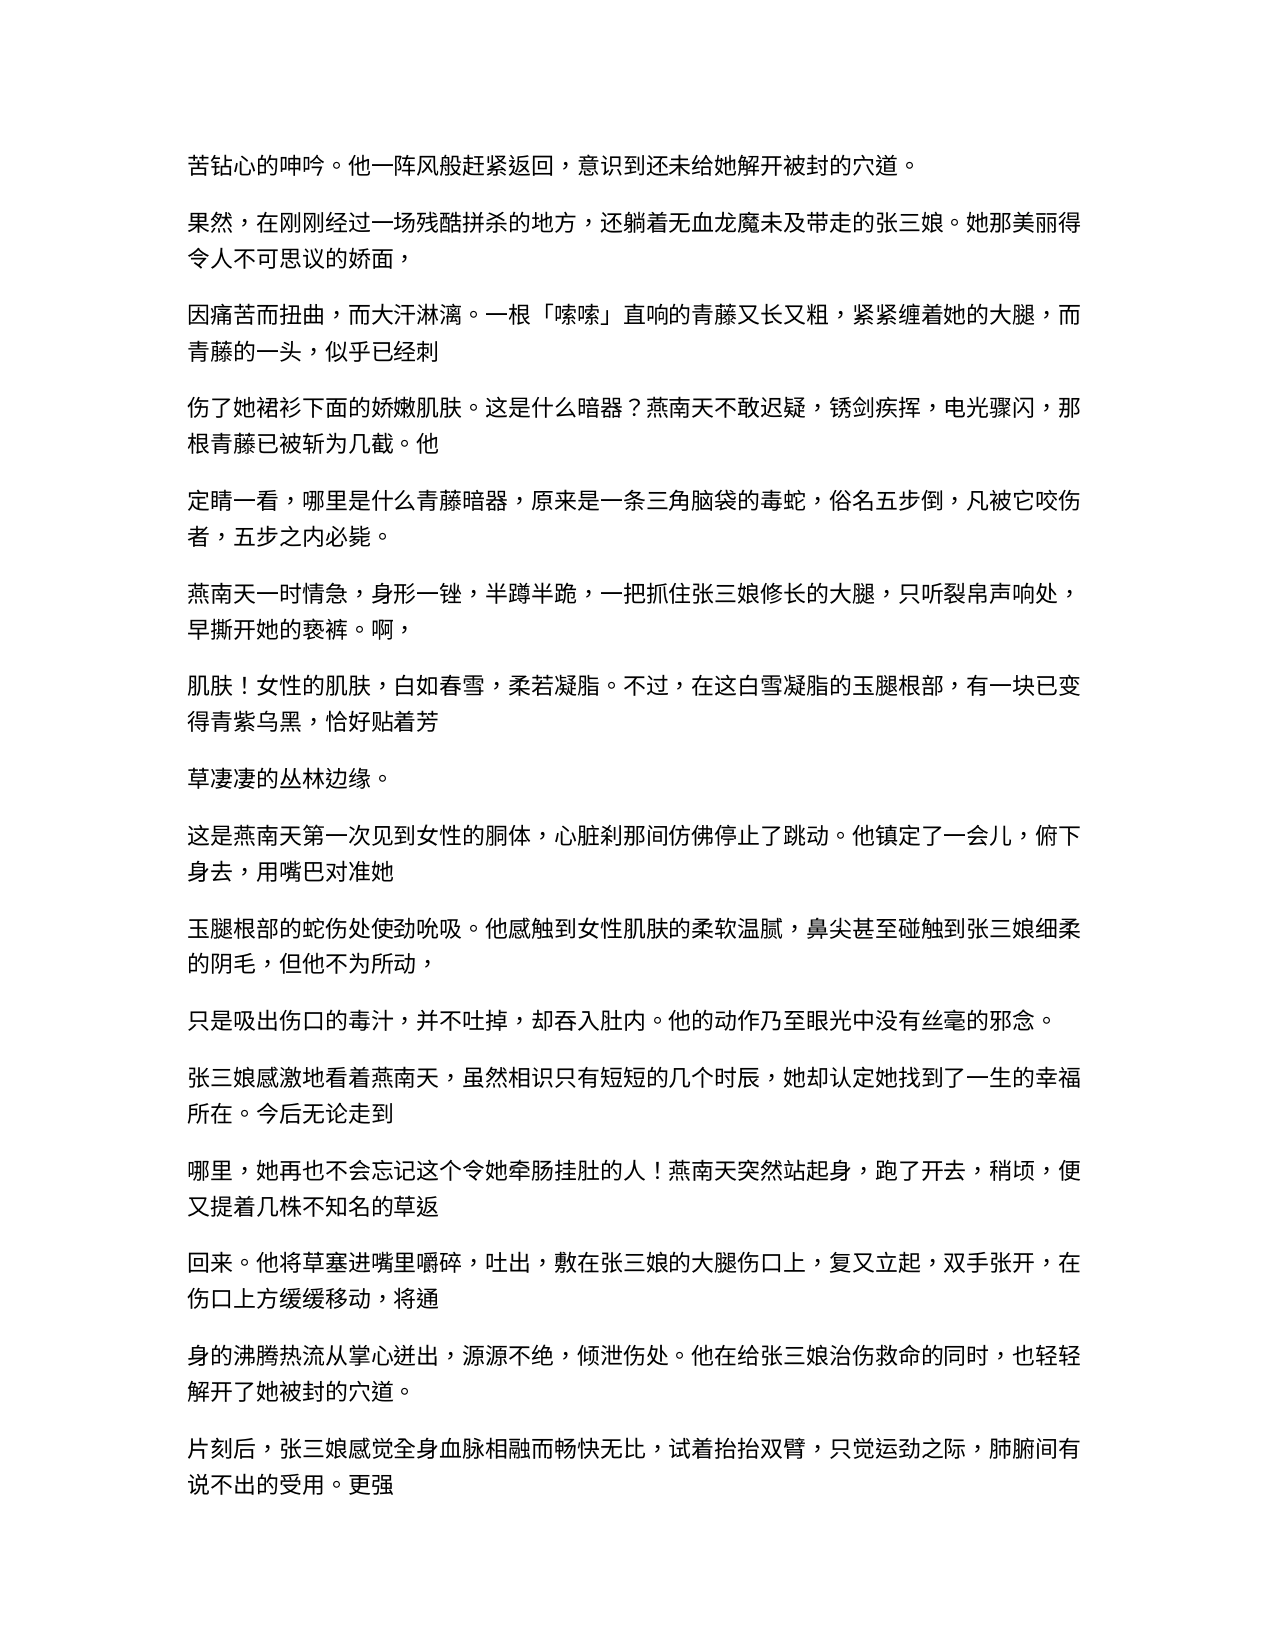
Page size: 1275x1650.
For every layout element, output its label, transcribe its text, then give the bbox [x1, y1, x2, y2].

text 玉腿根部的蛇伤处使劲吮吸。他感触到女性肌肤的柔软温腻，鼻尖甚至碰触到张三娘细柔的阴毛，但他不为所动， [187, 912, 1087, 980]
text 果然，在刚刚经过一场残酷拼杀的地方，还躺着无血龙魔未及带走的张三娘。她那美丽得令人不可思议的娇面， [187, 207, 1087, 274]
text 燕南天一时情急，身形一锉，半蹲半跪，一把抓住张三娘修长的大腿，只听裂帛声响处，早撕开她的亵裤。啊， [187, 578, 1087, 645]
text 草凄凄的丛林边缘。 [187, 763, 1087, 794]
text 哪里，她再也不会忘记这个令她牵肠挂肚的人！燕南天突然站起身，跑了开去，稍顷，便又提着几株不知名的草返 [187, 1155, 1087, 1222]
text 回来。他将草塞进嘴里嚼碎，吐出，敷在张三娘的大腿伤口上，复又立起，双手张开，在伤口上方缓缓移动，将通 [187, 1247, 1087, 1314]
text 只是吸出伤口的毒汁，并不吐掉，却吞入肚内。他的动作乃至眼光中没有丝毫的邪念。 [187, 1005, 1087, 1036]
text 苦钻心的呻吟。他一阵风般赶紧返回，意识到还未给她解开被封的穴道。 [187, 150, 1087, 181]
text 肌肤！女性的肌肤，白如春雪，柔若凝脂。不过，在这白雪凝脂的玉腿根部，有一块已变得青紫乌黑，恰好贴着芳 [187, 670, 1087, 737]
text 这是燕南天第一次见到女性的胴体，心脏刹那间仿佛停止了跳动。他镇定了一会儿，俯下身去，用嘴巴对准她 [187, 820, 1087, 887]
text 片刻后，张三娘感觉全身血脉相融而畅快无比，试着抬抬双臂，只觉运劲之际，肺腑间有说不出的受用。更强 [187, 1433, 1087, 1500]
text 因痛苦而扭曲，而大汗淋漓。一根「嗦嗦」直响的青藤又长又粗，紧紧缠着她的大腿，而青藤的一头，似乎已经刺 [187, 299, 1087, 367]
text 伤了她裙衫下面的娇嫩肌肤。这是什么暗器？燕南天不敢迟疑，锈剑疾挥，电光骤闪，那根青藤已被斩为几截。他 [187, 392, 1087, 459]
text 身的沸腾热流从掌心迸出，源源不绝，倾泄伤处。他在给张三娘治伤救命的同时，也轻轻解开了她被封的穴道。 [187, 1340, 1087, 1407]
text 张三娘感激地看着燕南天，虽然相识只有短短的几个时辰，她却认定她找到了一生的幸福所在。今后无论走到 [187, 1062, 1087, 1129]
text 定睛一看，哪里是什么青藤暗器，原来是一条三角脑袋的毒蛇，俗名五步倒，凡被它咬伤者，五步之内必毙。 [187, 485, 1087, 552]
